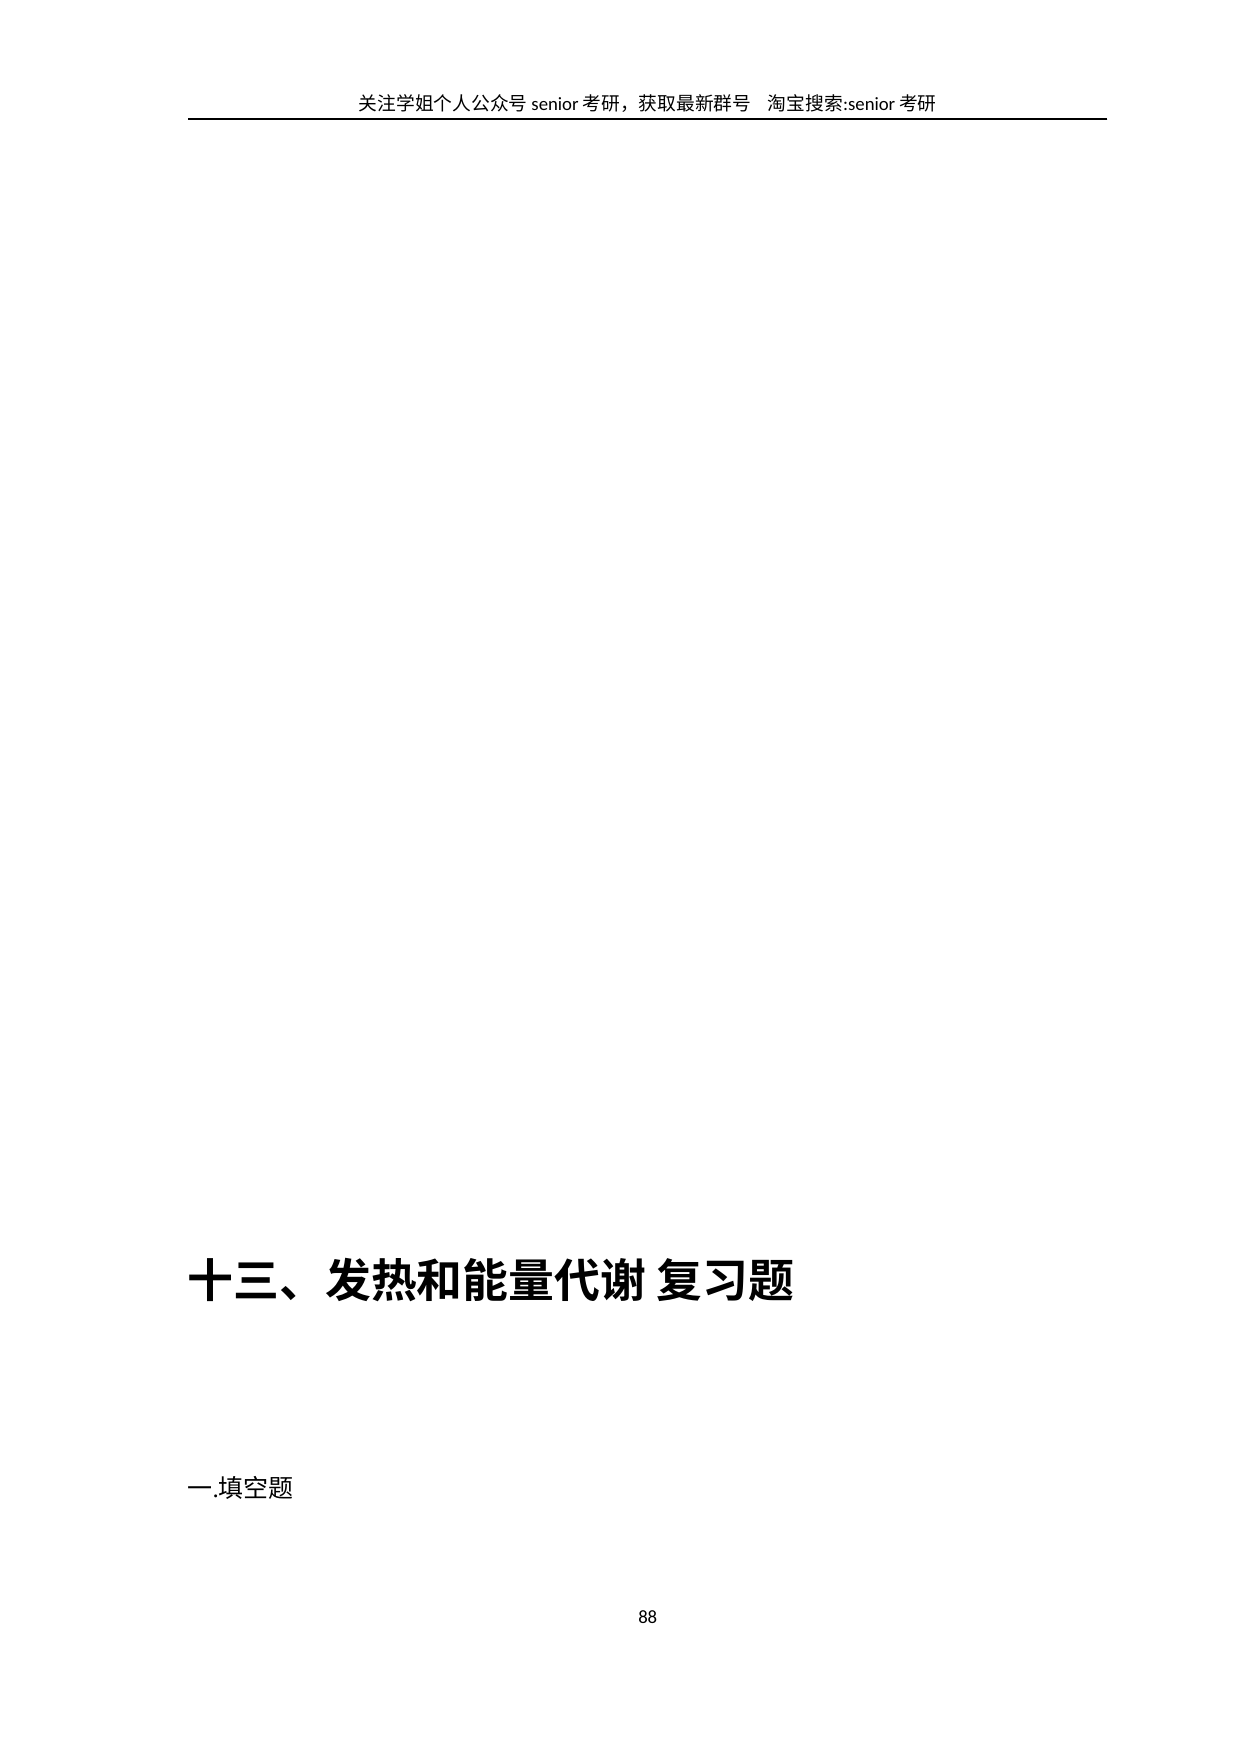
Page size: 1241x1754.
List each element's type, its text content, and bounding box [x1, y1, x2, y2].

subtitle 十三、发热和能量代谢 复习题 [187, 1229, 1107, 1326]
text 一.填空题 [187, 1454, 1107, 1519]
